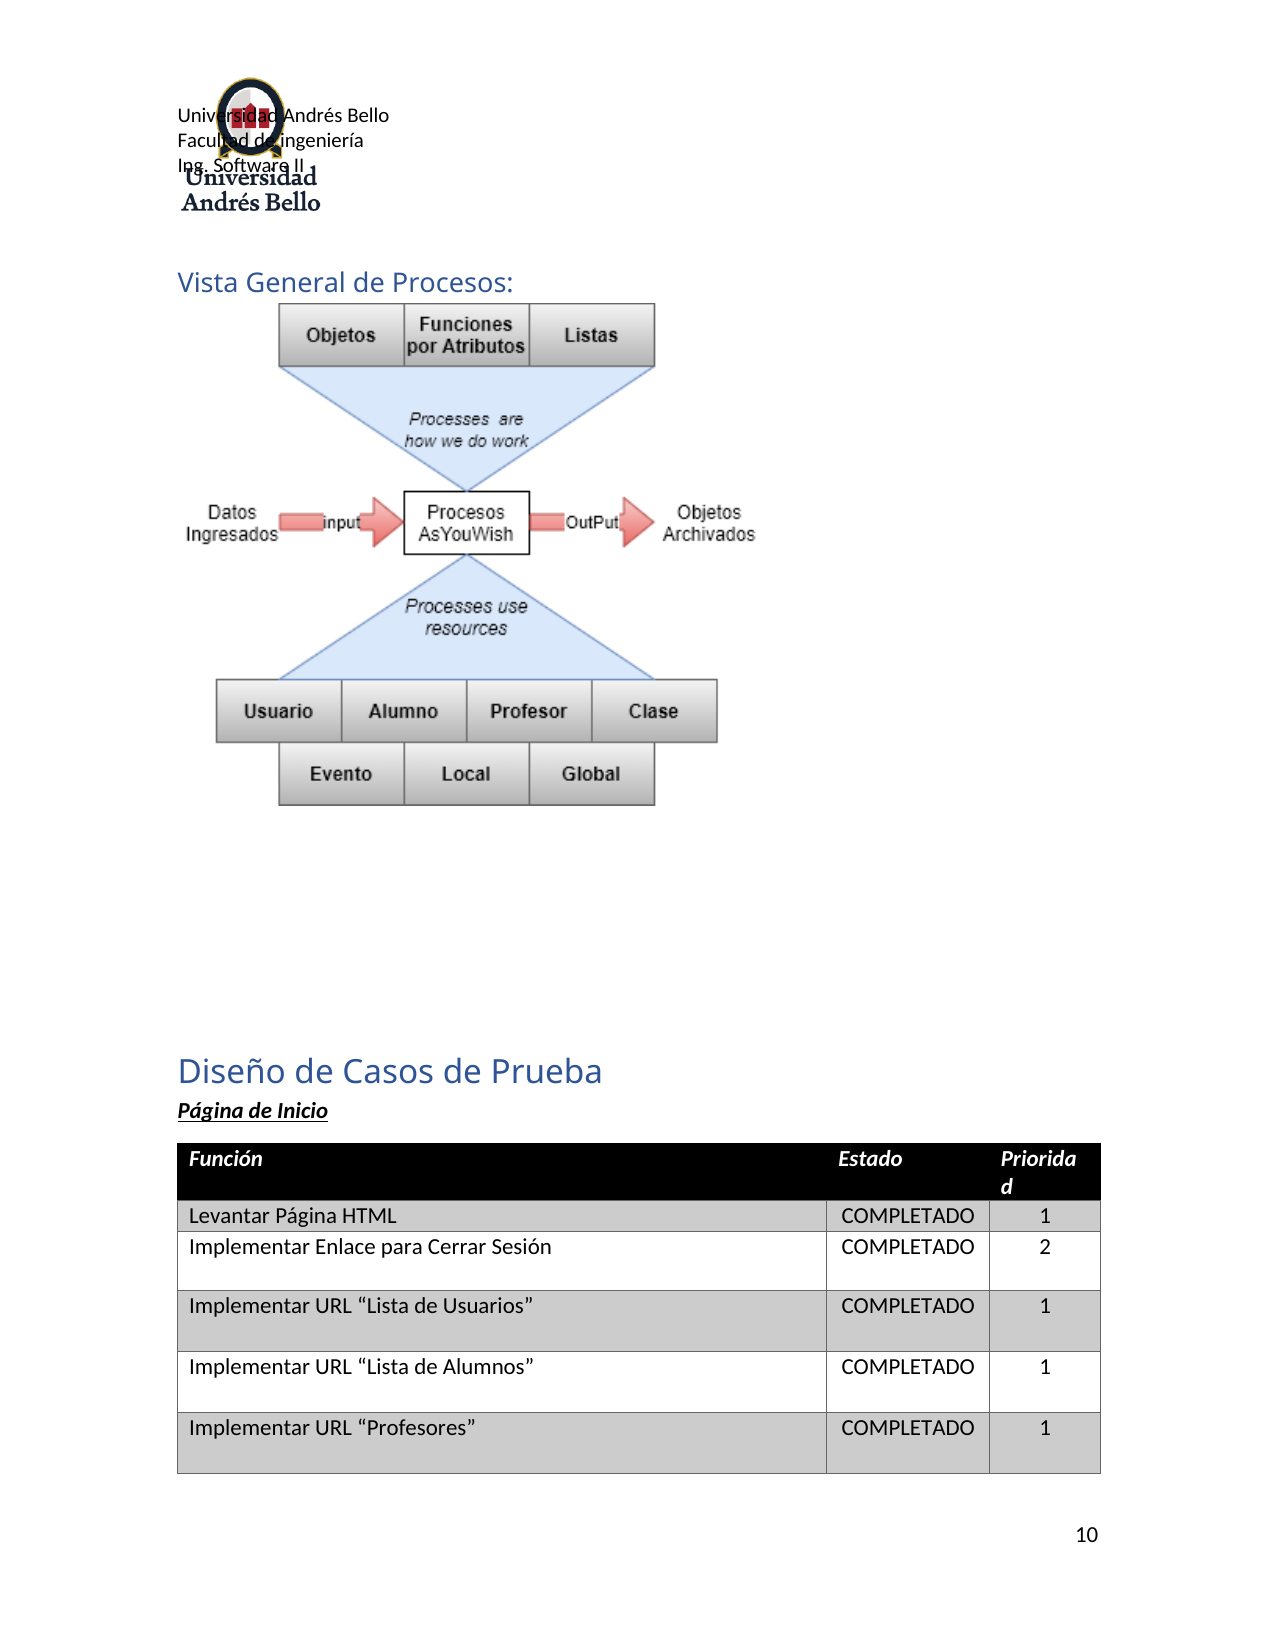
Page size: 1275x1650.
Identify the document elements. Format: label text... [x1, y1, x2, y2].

table_cell Implementar Enlace para Cerrar Sesión [178, 1232, 826, 1290]
subtitle Diseño de Casos de Prueba [177, 1047, 1098, 1093]
picture [177, 73, 324, 215]
table_cell Implementar URL “Lista de Alumnos” [178, 1352, 826, 1412]
picture [177, 303, 765, 806]
table_cell 1 [990, 1291, 1100, 1351]
table_header Estado [827, 1144, 989, 1200]
table_cell Levantar Página HTML [178, 1201, 826, 1231]
table_cell Implementar URL “Lista de Usuarios” [178, 1291, 826, 1351]
table_cell COMPLETADO [827, 1201, 989, 1231]
table_cell 1 [990, 1201, 1100, 1231]
text Página de Inicio [177, 1096, 1098, 1124]
subtitle Vista General de Procesos: [177, 264, 1098, 301]
table_cell 1 [990, 1352, 1100, 1412]
table_cell COMPLETADO [827, 1413, 989, 1473]
table_cell Implementar URL “Profesores” [178, 1413, 826, 1473]
table_header Función [178, 1144, 826, 1200]
table_cell COMPLETADO [827, 1352, 989, 1412]
table_cell 2 [990, 1232, 1100, 1290]
table_cell COMPLETADO [827, 1291, 989, 1351]
table_header Prioridad [990, 1144, 1100, 1200]
table_cell 1 [990, 1413, 1100, 1473]
table_cell COMPLETADO [827, 1232, 989, 1290]
